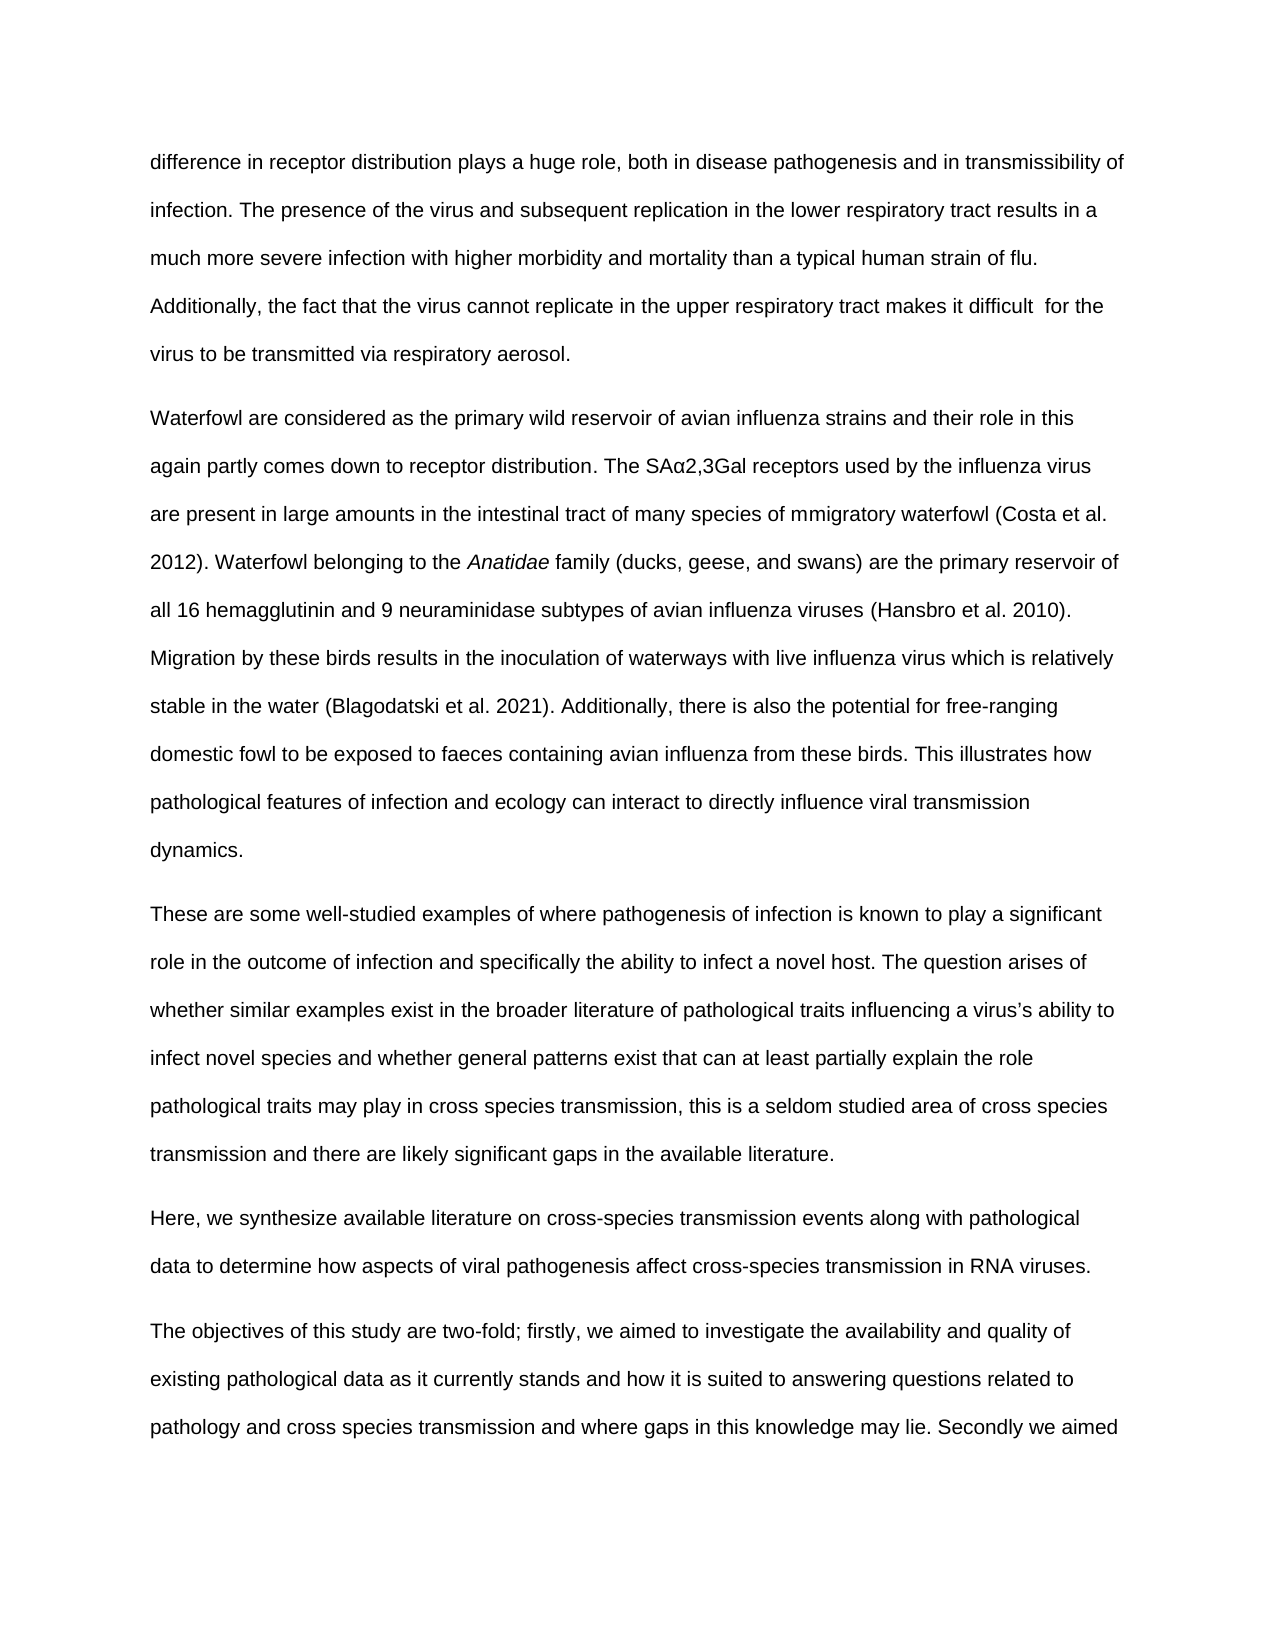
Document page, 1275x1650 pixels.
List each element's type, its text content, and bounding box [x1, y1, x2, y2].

text These are some well-studied examples of where pathogenesis of infection is known to play a significant role in the outcome of infection and specifically the ability to infect a novel host. The question arises of whether similar examples exist in the broader literature of pathological traits influencing a virus’s ability to infect novel species and whether general patterns exist that can at least partially explain the role pathological traits may play in cross species transmission, this is a seldom studied area of cross species transmission and there are likely significant gaps in the available literature. [150, 902, 1125, 1166]
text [150, 1319, 1125, 1438]
text Here, we synthesize available literature on cross-species transmission events along with pathological data to determine how aspects of viral pathogenesis affect cross-species transmission in RNA viruses. [150, 1206, 1125, 1278]
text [150, 150, 1125, 366]
text Waterfowl are considered as the primary wild reservoir of avian influenza strains and their role in this again partly comes down to receptor distribution. The SAα2,3Gal receptors used by the influenza virus are present in large amounts in the intestinal tract of many species of mmigratory waterfowl (Costa et al. 2012). Waterfowl belonging to the Anatidae family (ducks, geese, and swans) are the primary reservoir of all 16 hemagglutinin and 9 neuraminidase subtypes of avian influenza viruses (Hansbro et al. 2010). Migration by these birds results in the inoculation of waterways with live influenza virus which is relatively stable in the water (Blagodatski et al. 2021). Additionally, there is also the potential for free-ranging domestic fowl to be exposed to faeces containing avian influenza from these birds. This illustrates how pathological features of infection and ecology can interact to directly influence viral transmission dynamics. [150, 406, 1125, 861]
